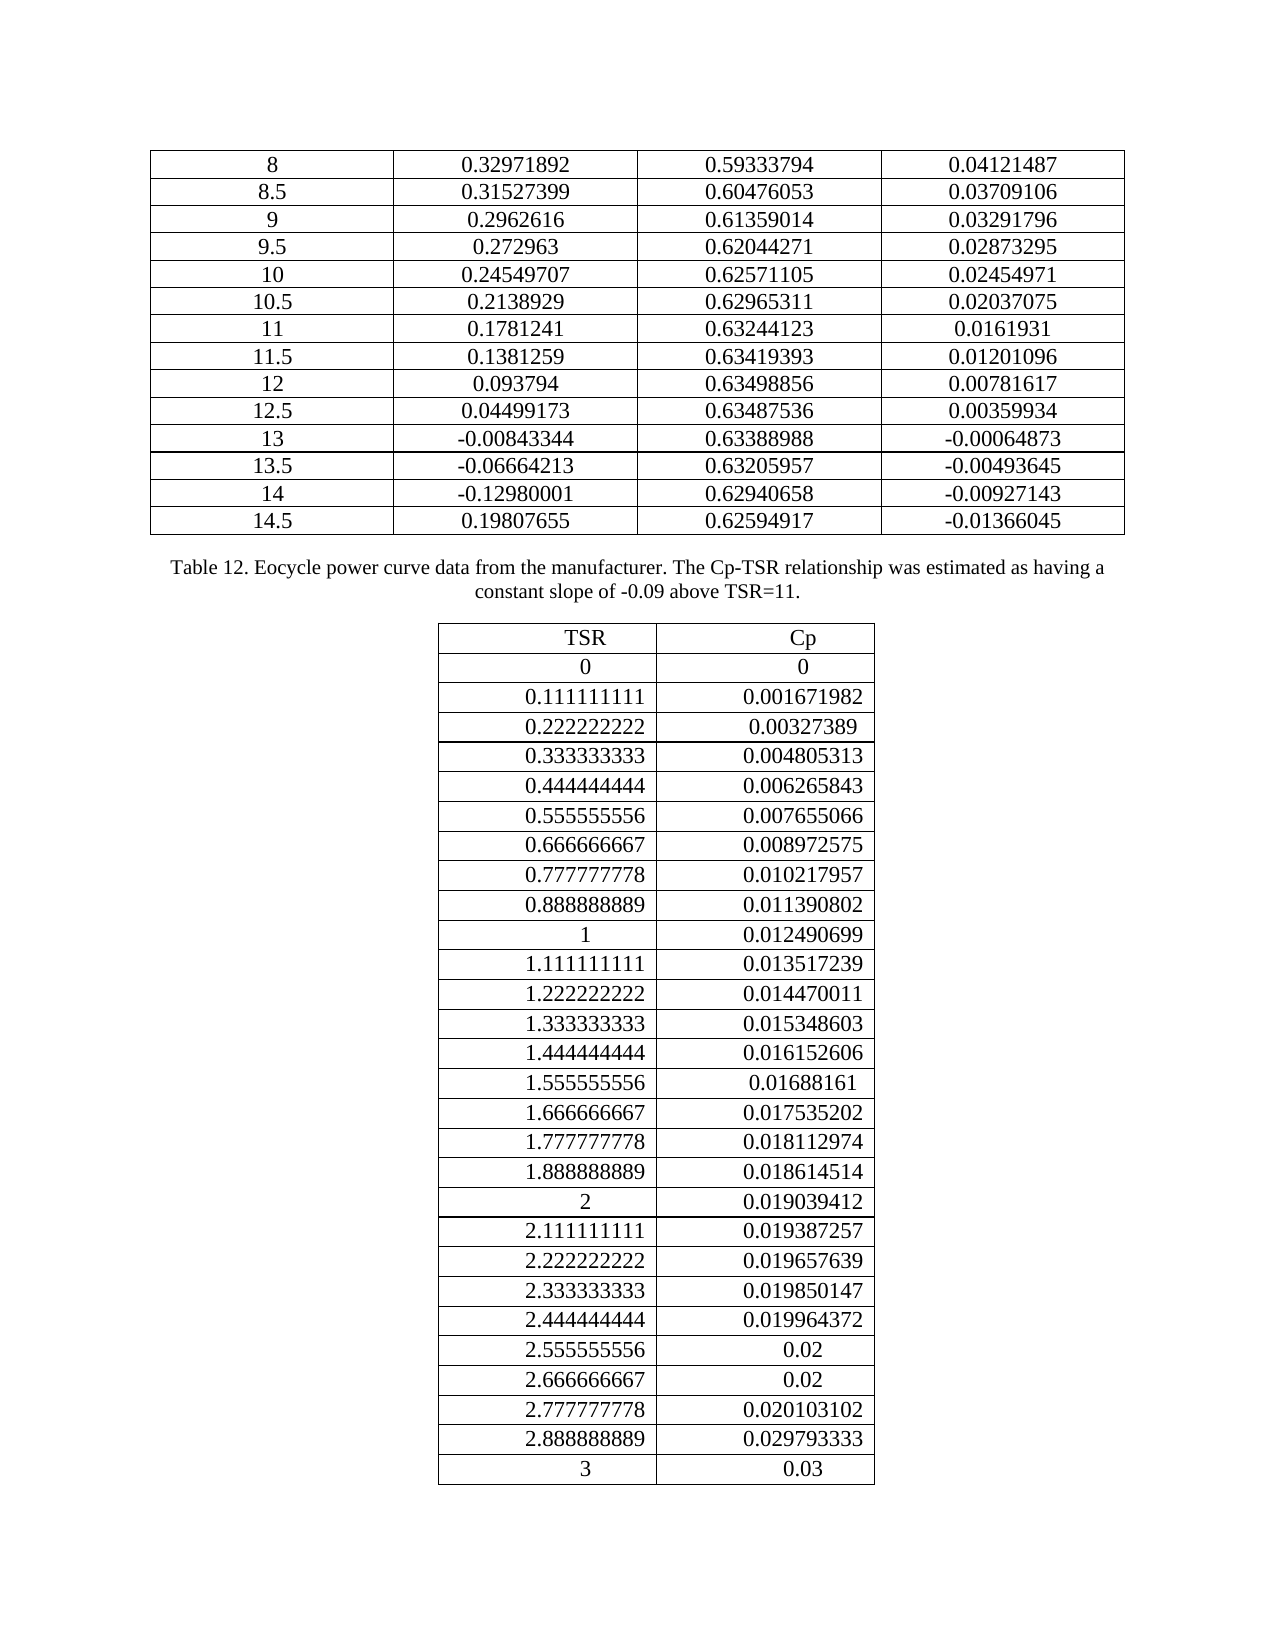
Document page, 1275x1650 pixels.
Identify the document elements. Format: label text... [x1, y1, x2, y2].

table_cell 0.00781617 [882, 370, 1124, 397]
table_cell 0.015348603 [657, 1010, 874, 1038]
table_cell 0.1381259 [394, 343, 637, 369]
table_cell 0.01688161 [657, 1069, 874, 1098]
table_cell 2.222222222 [439, 1247, 656, 1276]
table_cell 0.62571105 [638, 261, 881, 287]
table_cell 2.888888889 [439, 1425, 656, 1454]
table_cell 13 [151, 425, 393, 451]
table_cell 2.111111111 [439, 1218, 656, 1246]
table_cell 0.59333794 [638, 151, 881, 177]
table_cell 0.01201096 [882, 343, 1124, 369]
table_cell 0.02 [657, 1366, 874, 1394]
table_cell 0.63388988 [638, 425, 881, 451]
table_cell 0.012490699 [657, 921, 874, 949]
table_cell 0.019039412 [657, 1188, 874, 1216]
table_cell 11 [151, 315, 393, 342]
table_cell 0.006265843 [657, 772, 874, 801]
table_cell 0.008972575 [657, 832, 874, 860]
table_cell 1 [439, 921, 656, 949]
table_cell 0.555555556 [439, 802, 656, 831]
table_cell 11.5 [151, 343, 393, 369]
table_cell 0.093794 [394, 370, 637, 397]
table_cell 0.011390802 [657, 891, 874, 919]
table_cell 3 [439, 1455, 656, 1484]
table_cell -0.06664213 [394, 453, 637, 479]
table_cell 0.016152606 [657, 1039, 874, 1068]
table_cell 2.333333333 [439, 1277, 656, 1306]
table_cell 0.018614514 [657, 1158, 874, 1187]
table_cell 2.777777778 [439, 1396, 656, 1424]
table_cell 14.5 [151, 507, 393, 533]
table_cell 0 [439, 654, 656, 682]
table_cell 0.03709106 [882, 179, 1124, 205]
table_cell 0.004805313 [657, 743, 874, 771]
table_cell 0.222222222 [439, 713, 656, 741]
table_cell 0.04121487 [882, 151, 1124, 177]
table_cell 1.777777778 [439, 1129, 656, 1157]
table_cell -0.00493645 [882, 453, 1124, 479]
table_cell 0.24549707 [394, 261, 637, 287]
table_cell 8 [151, 151, 393, 177]
table_cell 0.888888889 [439, 891, 656, 919]
table_cell 9.5 [151, 233, 393, 259]
table_cell 2.666666667 [439, 1366, 656, 1394]
table_cell 0.777777778 [439, 861, 656, 890]
table_cell -0.00927143 [882, 480, 1124, 506]
table_cell 0.63419393 [638, 343, 881, 369]
table_cell 0.0161931 [882, 315, 1124, 342]
table_header TSR [439, 624, 656, 652]
table_header Cp [657, 624, 874, 652]
table_cell 0.31527399 [394, 179, 637, 205]
table_cell 0.111111111 [439, 683, 656, 712]
table_cell 0.007655066 [657, 802, 874, 831]
table_cell 0.62044271 [638, 233, 881, 259]
table_cell -0.12980001 [394, 480, 637, 506]
table_cell 1.666666667 [439, 1099, 656, 1127]
table_cell 0.019964372 [657, 1307, 874, 1335]
table_cell 0.02037075 [882, 288, 1124, 314]
table_cell 8.5 [151, 179, 393, 205]
table_cell 0.32971892 [394, 151, 637, 177]
table_cell 1.222222222 [439, 980, 656, 1009]
table_cell 0.02873295 [882, 233, 1124, 259]
table_cell 2.444444444 [439, 1307, 656, 1335]
table_cell 0.61359014 [638, 206, 881, 232]
table_cell 0.00327389 [657, 713, 874, 741]
table_cell 0.019387257 [657, 1218, 874, 1246]
table_cell -0.00843344 [394, 425, 637, 451]
table_cell 0.63498856 [638, 370, 881, 397]
table_cell 0.62594917 [638, 507, 881, 533]
table_cell 0.04499173 [394, 398, 637, 424]
table_cell 0.019657639 [657, 1247, 874, 1276]
table_cell 0.1781241 [394, 315, 637, 342]
table_cell 0.020103102 [657, 1396, 874, 1424]
table_cell 0.014470011 [657, 980, 874, 1009]
table_cell 0.013517239 [657, 950, 874, 979]
table_cell 0.017535202 [657, 1099, 874, 1127]
table_cell 0.333333333 [439, 743, 656, 771]
table_cell 0.666666667 [439, 832, 656, 860]
table_cell 1.555555556 [439, 1069, 656, 1098]
table_cell 0.02 [657, 1336, 874, 1365]
table_cell 0.444444444 [439, 772, 656, 801]
table_cell 10.5 [151, 288, 393, 314]
table_cell -0.00064873 [882, 425, 1124, 451]
table_cell 0.001671982 [657, 683, 874, 712]
table_cell 0.02454971 [882, 261, 1124, 287]
table_cell 0.63205957 [638, 453, 881, 479]
table_cell 0.60476053 [638, 179, 881, 205]
table_cell 12 [151, 370, 393, 397]
table_cell 1.111111111 [439, 950, 656, 979]
table_cell 9 [151, 206, 393, 232]
table_cell 0.2138929 [394, 288, 637, 314]
table_cell 1.888888889 [439, 1158, 656, 1187]
table_cell 14 [151, 480, 393, 506]
table_cell 10 [151, 261, 393, 287]
table_cell 0.029793333 [657, 1425, 874, 1454]
table_cell 0.019850147 [657, 1277, 874, 1306]
table_cell 0.19807655 [394, 507, 637, 533]
table_cell 13.5 [151, 453, 393, 479]
table_cell 0 [657, 654, 874, 682]
table_cell 0.62940658 [638, 480, 881, 506]
table_cell 2.555555556 [439, 1336, 656, 1365]
table_cell 0.63487536 [638, 398, 881, 424]
table_cell 0.62965311 [638, 288, 881, 314]
table_cell 0.018112974 [657, 1129, 874, 1157]
table_cell 1.333333333 [439, 1010, 656, 1038]
table_cell -0.01366045 [882, 507, 1124, 533]
table_cell 0.010217957 [657, 861, 874, 890]
table_cell 0.272963 [394, 233, 637, 259]
table_cell 0.03 [657, 1455, 874, 1484]
table_cell 0.63244123 [638, 315, 881, 342]
table_cell 0.2962616 [394, 206, 637, 232]
table_cell 0.00359934 [882, 398, 1124, 424]
table_cell 0.03291796 [882, 206, 1124, 232]
table_cell 2 [439, 1188, 656, 1216]
table_cell 12.5 [151, 398, 393, 424]
table_cell 1.444444444 [439, 1039, 656, 1068]
